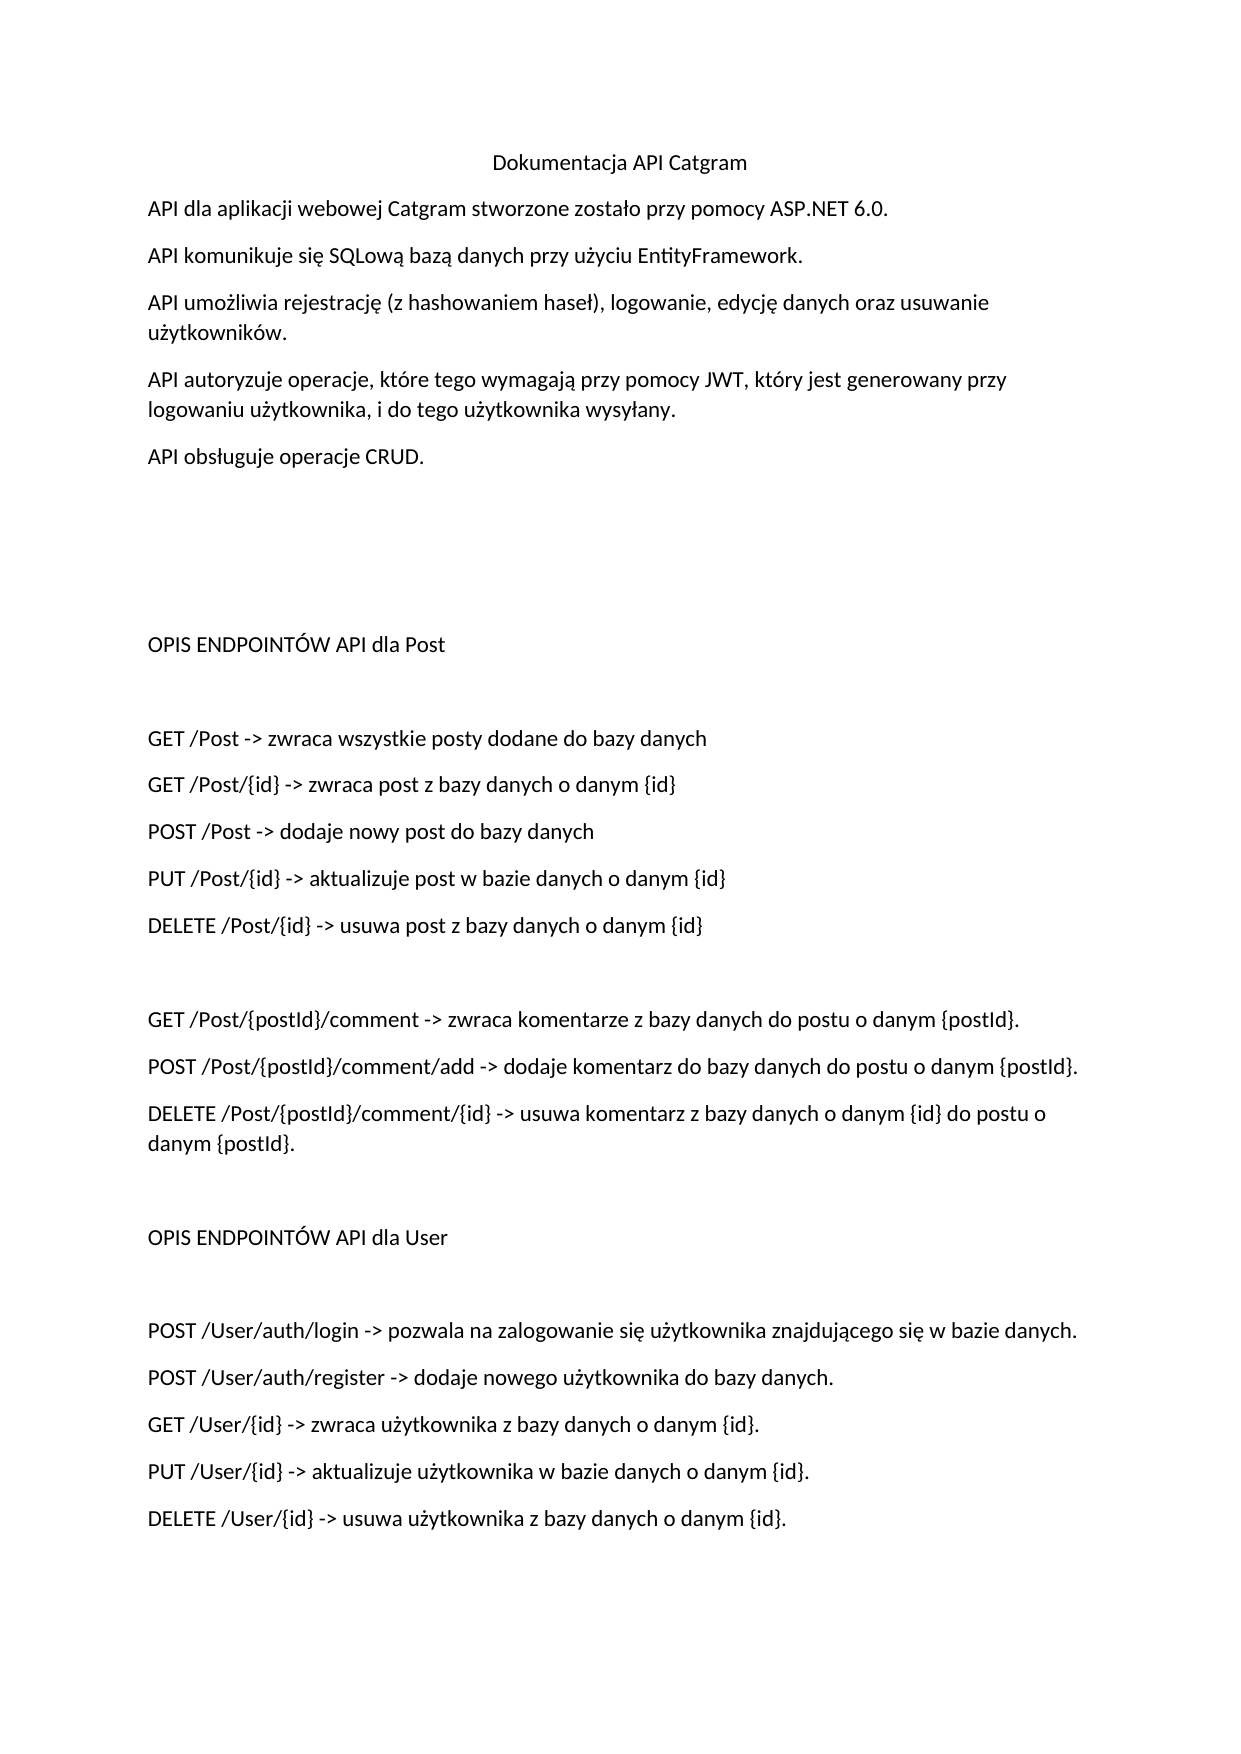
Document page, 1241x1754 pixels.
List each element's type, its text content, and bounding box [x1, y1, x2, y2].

text DELETE /Post/{id} -> usuwa post z bazy danych o danym {id} [148, 911, 1093, 939]
text PUT /User/{id} -> aktualizuje użytkownika w bazie danych o danym {id}. [148, 1457, 1093, 1485]
text GET /Post/{postId}/comment -> zwraca komentarze z bazy danych do postu o danym {postId}. [148, 1005, 1093, 1033]
text GET /Post/{id} -> zwraca post z bazy danych o danym {id} [148, 771, 1093, 798]
text API dla aplikacji webowej Catgram stworzone zostało przy pomocy ASP.NET 6.0. [148, 194, 1093, 222]
text API autoryzuje operacje, które tego wymagają przy pomocy JWT, który jest generowany przy logowaniu użytkownika, i do tego użytkownika wysyłany. [148, 365, 1093, 423]
text OPIS ENDPOINTÓW API dla Post [148, 630, 1093, 658]
text PUT /Post/{id} -> aktualizuje post w bazie danych o danym {id} [148, 864, 1093, 892]
text OPIS ENDPOINTÓW API dla User [148, 1223, 1093, 1251]
text POST /Post/{postId}/comment/add -> dodaje komentarz do bazy danych do postu o danym {postId}. [148, 1052, 1093, 1080]
text POST /Post -> dodaje nowy post do bazy danych [148, 817, 1093, 845]
text API umożliwia rejestrację (z hashowaniem haseł), logowanie, edycję danych oraz usuwanie użytkowników. [148, 288, 1093, 346]
text GET /Post -> zwraca wszystkie posty dodane do bazy danych [148, 724, 1093, 752]
text API obsługuje operacje CRUD. [148, 442, 1093, 470]
text GET /User/{id} -> zwraca użytkownika z bazy danych o danym {id}. [148, 1410, 1093, 1438]
text DELETE /User/{id} -> usuwa użytkownika z bazy danych o danym {id}. [148, 1504, 1093, 1532]
text POST /User/auth/register -> dodaje nowego użytkownika do bazy danych. [148, 1363, 1093, 1391]
text POST /User/auth/login -> pozwala na zalogowanie się użytkownika znajdującego się w bazie danych. [148, 1316, 1093, 1344]
text DELETE /Post/{postId}/comment/{id} -> usuwa komentarz z bazy danych o danym {id} do postu o danym {postId}. [148, 1099, 1093, 1157]
text API komunikuje się SQLową bazą danych przy użyciu EntityFramework. [148, 241, 1093, 269]
text Dokumentacja API Catgram [148, 148, 1093, 176]
